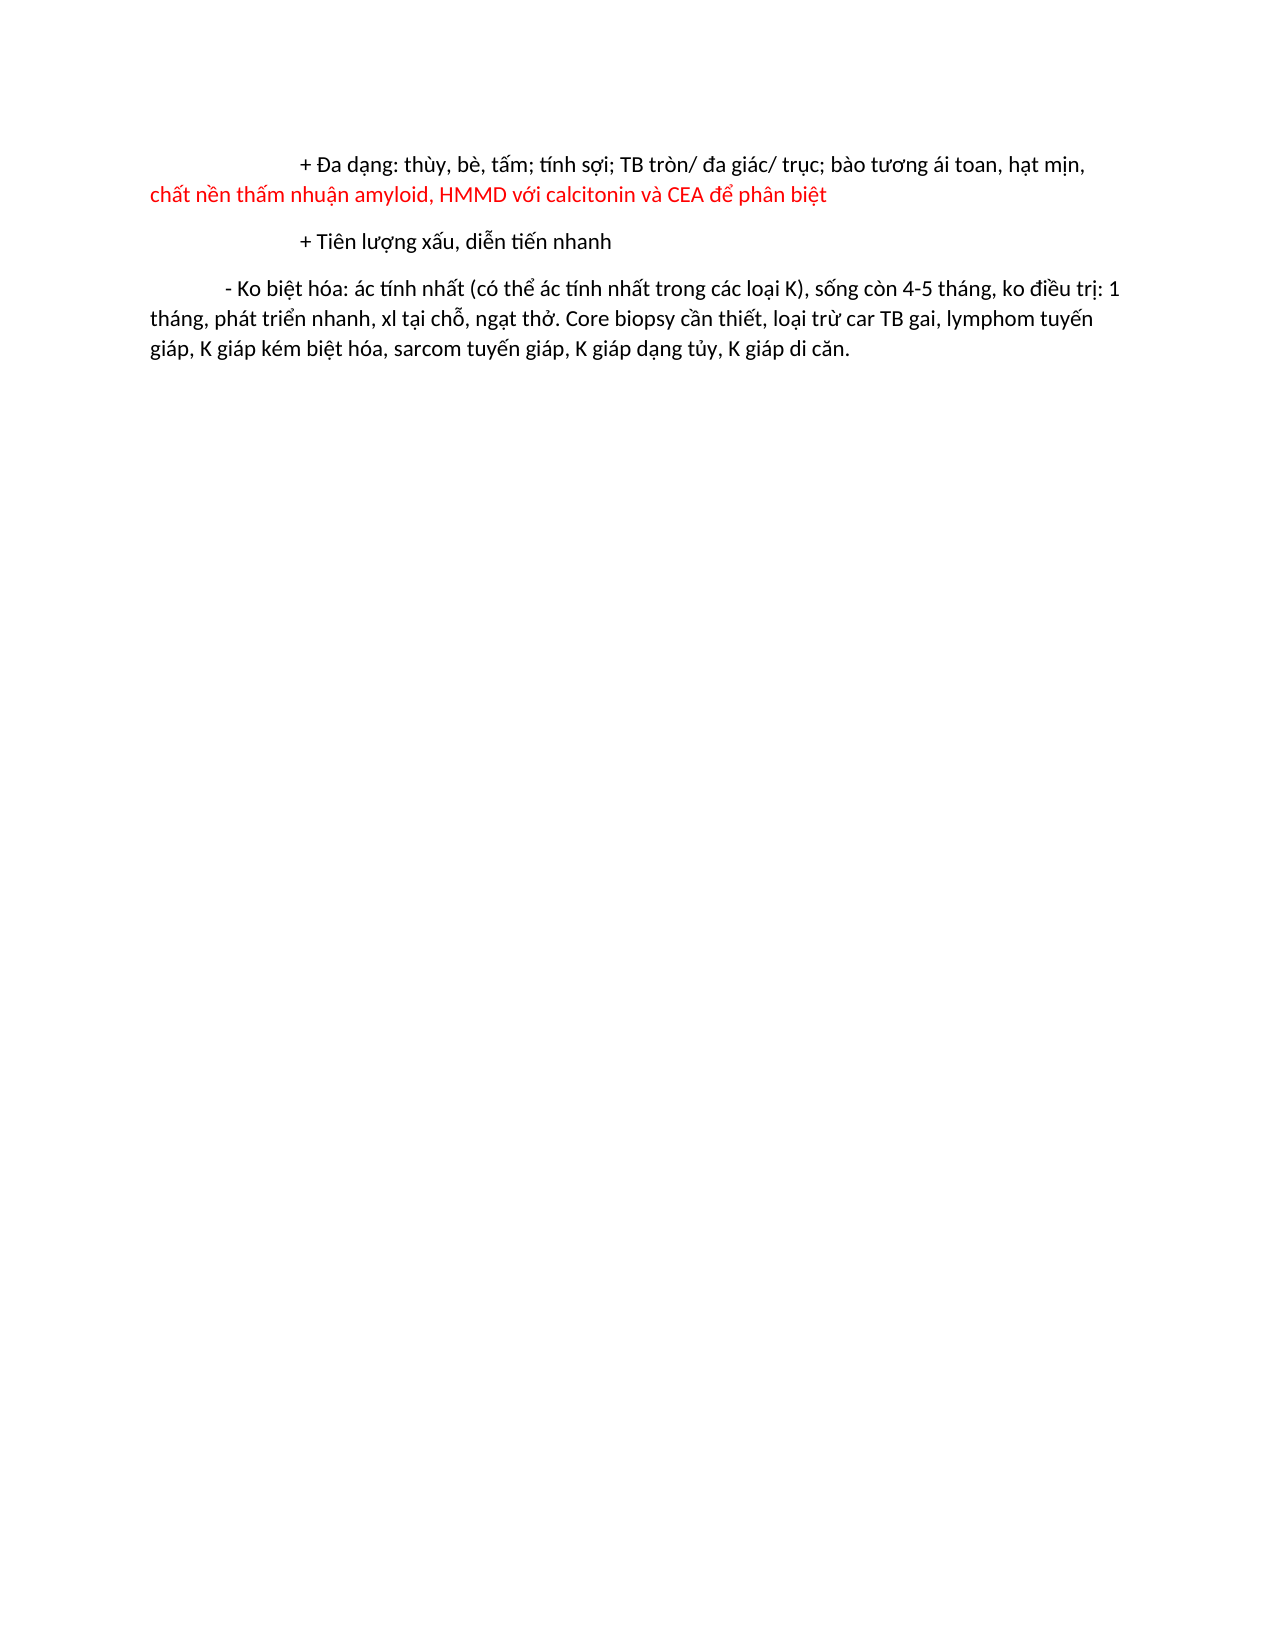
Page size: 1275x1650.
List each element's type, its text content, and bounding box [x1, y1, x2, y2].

text - Ko biệt hóa: ác tính nhất (có thể ác tính nhất trong các loại K), sống còn 4-5 tháng, ko điều trị: 1 tháng, phát triển nhanh, xl tại chỗ, ngạt thở. Core biopsy cần thiết, loại trừ car TB gai, lymphom tuyến giáp, K giáp kém biệt hóa, sarcom tuyến giáp, K giáp dạng tủy, K giáp di căn. [150, 274, 1125, 362]
text + Đa dạng: thùy, bè, tấm; tính sợi; TB tròn/ đa giác/ trục; bào tương ái toan, hạt mịn, chất nền thấm nhuận amyloid, HMMD với calcitonin và CEA để phân biệt [150, 150, 1125, 208]
text + Tiên lượng xấu, diễn tiến nhanh [150, 227, 1125, 255]
